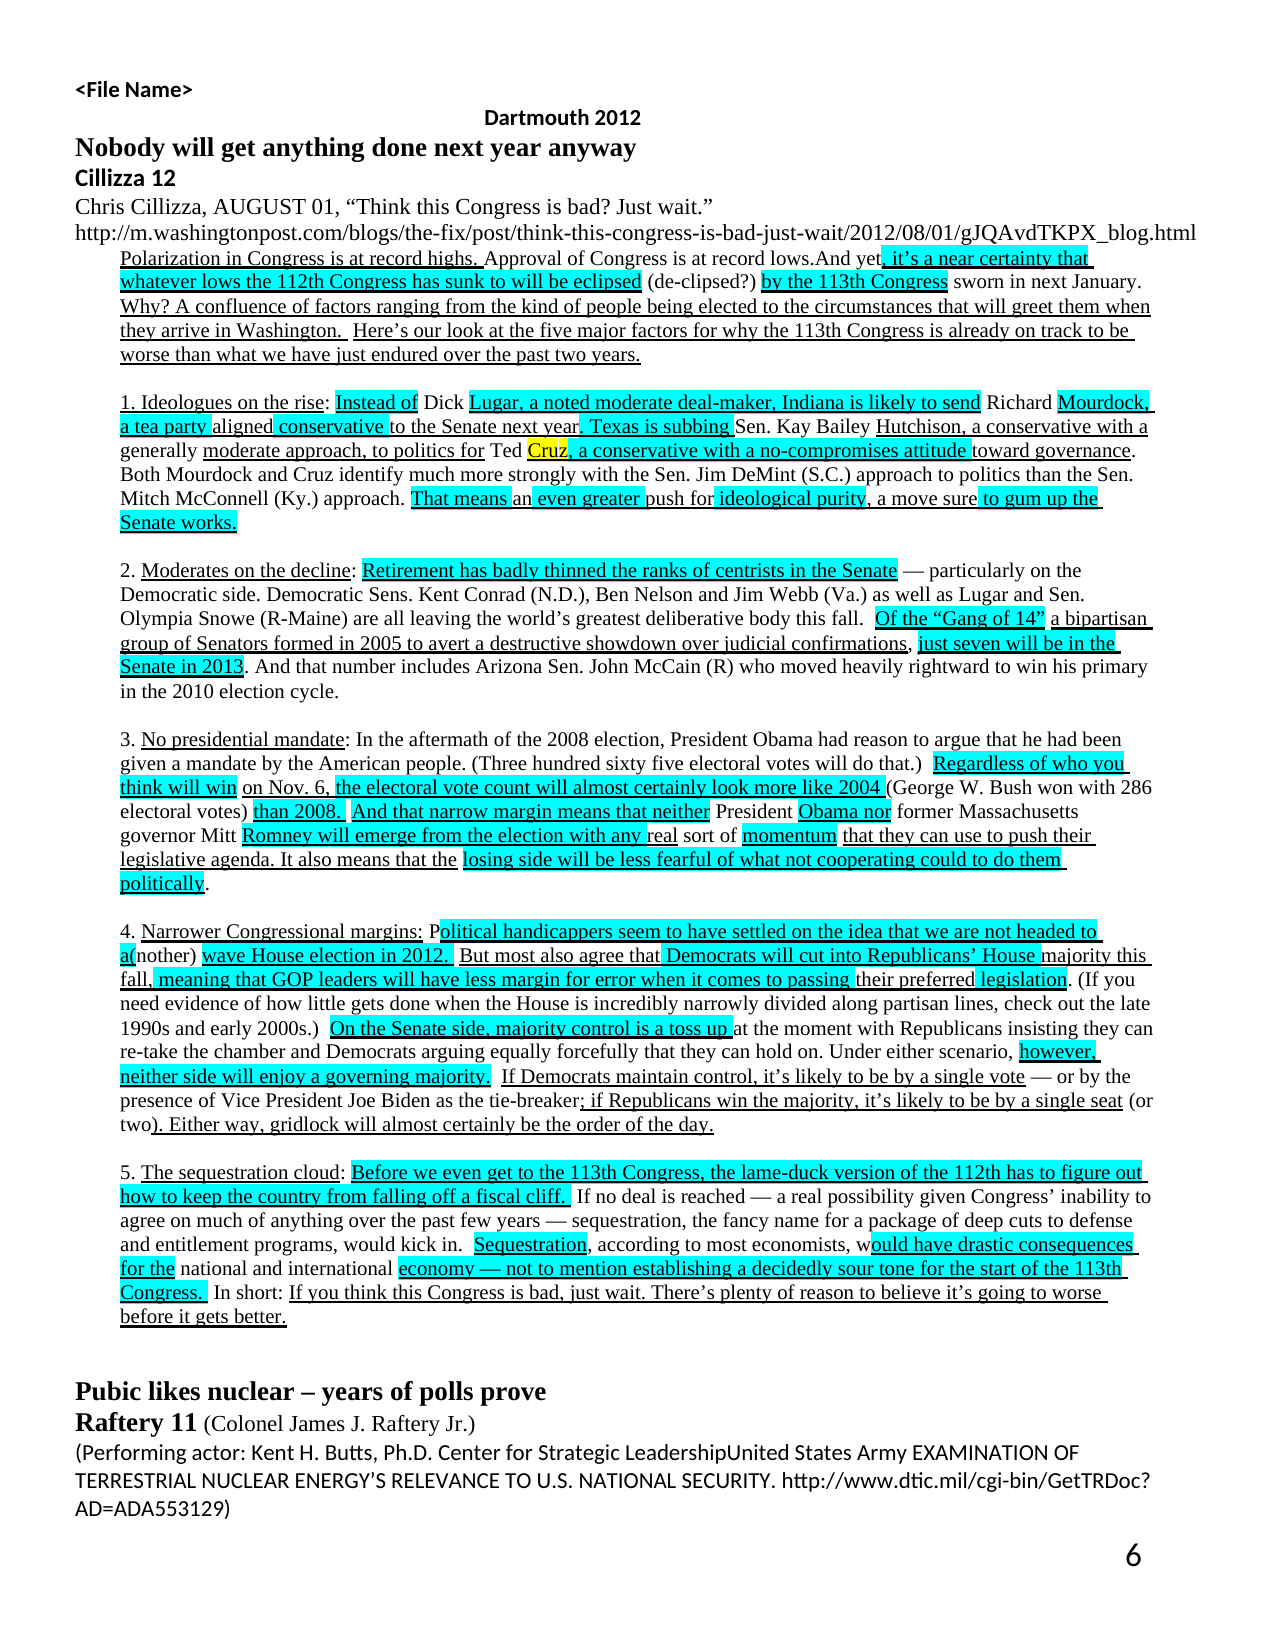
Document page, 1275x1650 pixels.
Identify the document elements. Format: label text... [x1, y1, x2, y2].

text 1. Ideologues on the rise: Instead of Dick Lugar, a noted moderate deal-maker, Indiana is likely to send Richard Mourdock, a tea party aligned conservative to the Senate next year. Texas is subbing Sen. Kay Bailey Hutchison, a conservative with a generally moderate approach, to politics for Ted Cruz, a conservative with a no-compromises attitude toward governance. Both Mourdock and Cruz identify much more strongly with the Sen. Jim DeMint (S.C.) approach to politics than the Sen. Mitch McConnell (Ky.) approach. That means an even greater push for ideological purity, a move sure to gum up the Senate works. [120, 390, 1155, 534]
text Polarization in Congress is at record highs. Approval of Congress is at record lows.And yet, it’s a near certainty that whatever lows the 112th Congress has sunk to will be eclipsed (de-clipsed?) by the 113th Congress sworn in next January. Why? A confluence of factors ranging from the kind of people being elected to the circumstances that will greet them when they arrive in Washington. Here’s our look at the five major factors for why the 113th Congress is already on track to be worse than what we have just endured over the past two years. [120, 245, 1155, 366]
text Chris Cillizza, AUGUST 01, “Think this Congress is bad? Just wait.” http://m.washingtonpost.com/blogs/the-fix/post/think-this-congress-is-bad-just-wait/2012/08/01/gJQAvdTKPX_blog.html [75, 193, 1200, 245]
text Raftery 11 (Colonel James J. Raftery Jr.) [75, 1407, 1200, 1438]
text 2. Moderates on the decline: Retirement has badly thinned the ranks of centrists in the Senate — particularly on the Democratic side. Democratic Sens. Kent Conrad (N.D.), Ben Nelson and Jim Webb (Va.) as well as Lugar and Sen. Olympia Snowe (R-Maine) are all leaving the world’s greatest deliberative body this fall. Of the “Gang of 14” a bipartisan group of Senators formed in 2005 to avert a destructive showdown over judicial confirmations, just seven will be in the Senate in 2013. And that number includes Arizona Sen. John McCain (R) who moved heavily rightward to win his primary in the 2010 election cycle. [120, 558, 1155, 703]
text 3. No presidential mandate: In the aftermath of the 2008 election, President Obama had reason to argue that he had been given a mandate by the American people. (Three hundred sixty five electoral votes will do that.) Regardless of who you think will win on Nov. 6, the electoral vote count will almost certainly look more like 2004 (George W. Bush won with 286 electoral votes) than 2008. And that narrow margin means that neither President Obama nor former Massachusetts governor Mitt Romney will emerge from the election with any real sort of momentum that they can use to push their legislative agenda. It also means that the losing side will be less fearful of what not cooperating could to do them politically. [120, 727, 1155, 895]
text 4. Narrower Congressional margins: Political handicappers seem to have settled on the idea that we are not headed to a(nother) wave House election in 2012. But most also agree that Democrats will cut into Republicans’ House majority this fall, meaning that GOP leaders will have less margin for error when it comes to passing their preferred legislation. (If you need evidence of how little gets done when the House is incredibly narrowly divided along partisan lines, check out the late 1990s and early 2000s.) On the Senate side, majority control is a toss up at the moment with Republicans insisting they can re-take the chamber and Democrats arguing equally forcefully that they can hold on. Under either scenario, however, neither side will enjoy a governing majority. If Democrats maintain control, it’s likely to be by a single vote — or by the presence of Vice President Joe Biden as the tie-breaker; if Republicans win the majority, it’s likely to be by a single seat (or two). Either way, gridlock will almost certainly be the order of the day. [120, 919, 1155, 1136]
text 5. The sequestration cloud: Before we even get to the 113th Congress, the lame-duck version of the 112th has to figure out how to keep the country from falling off a fiscal cliff. If no deal is reached — a real possibility given Congress’ inability to agree on much of anything over the past few years — sequestration, the fancy name for a package of deep cuts to defense and entitlement programs, would kick in. Sequestration, according to most economists, would have drastic consequences for the national and international economy — not to mention establishing a decidedly sour tone for the start of the 113th Congress. In short: If you think this Congress is bad, just wait. There’s plenty of reason to believe it’s going to worse before it gets better. [120, 1160, 1155, 1328]
text Cillizza 12 [75, 162, 1200, 193]
subtitle Nobody will get anything done next year anyway [75, 131, 1200, 162]
text (Performing actor: Kent H. Butts, Ph.D. Center for Strategic LeadershipUnited States Army EXAMINATION OF TERRESTRIAL NUCLEAR ENERGY’S RELEVANCE TO U.S. NATIONAL SECURITY. http://www.dtic.mil/cgi-bin/GetTRDoc?AD=ADA553129) [75, 1438, 1200, 1522]
subtitle Pubic likes nuclear – years of polls prove [75, 1375, 1200, 1407]
